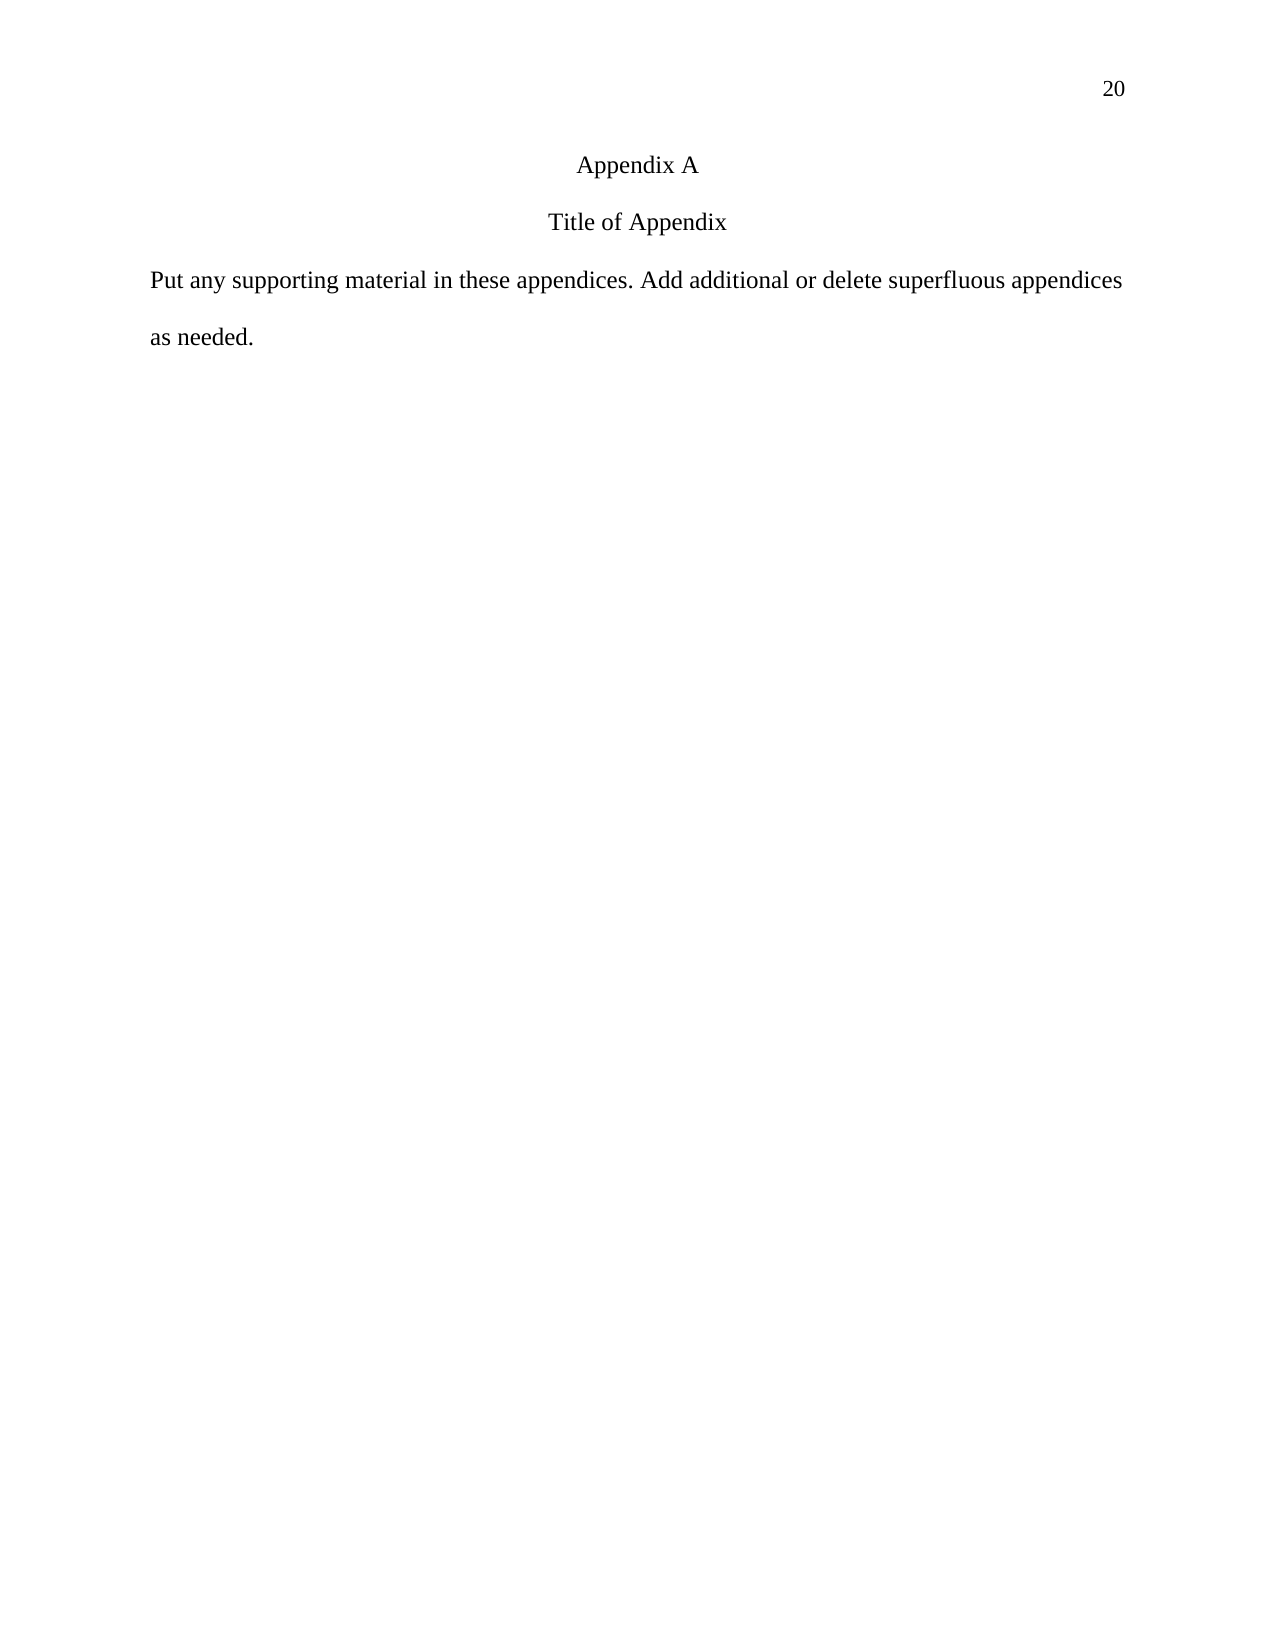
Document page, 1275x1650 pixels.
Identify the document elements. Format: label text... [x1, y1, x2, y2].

text Put any supporting material in these appendices. Add additional or delete superfluous appendices as needed. [150, 265, 1125, 351]
subtitle Title of Appendix [150, 207, 1125, 236]
subtitle Appendix A [150, 150, 1125, 179]
